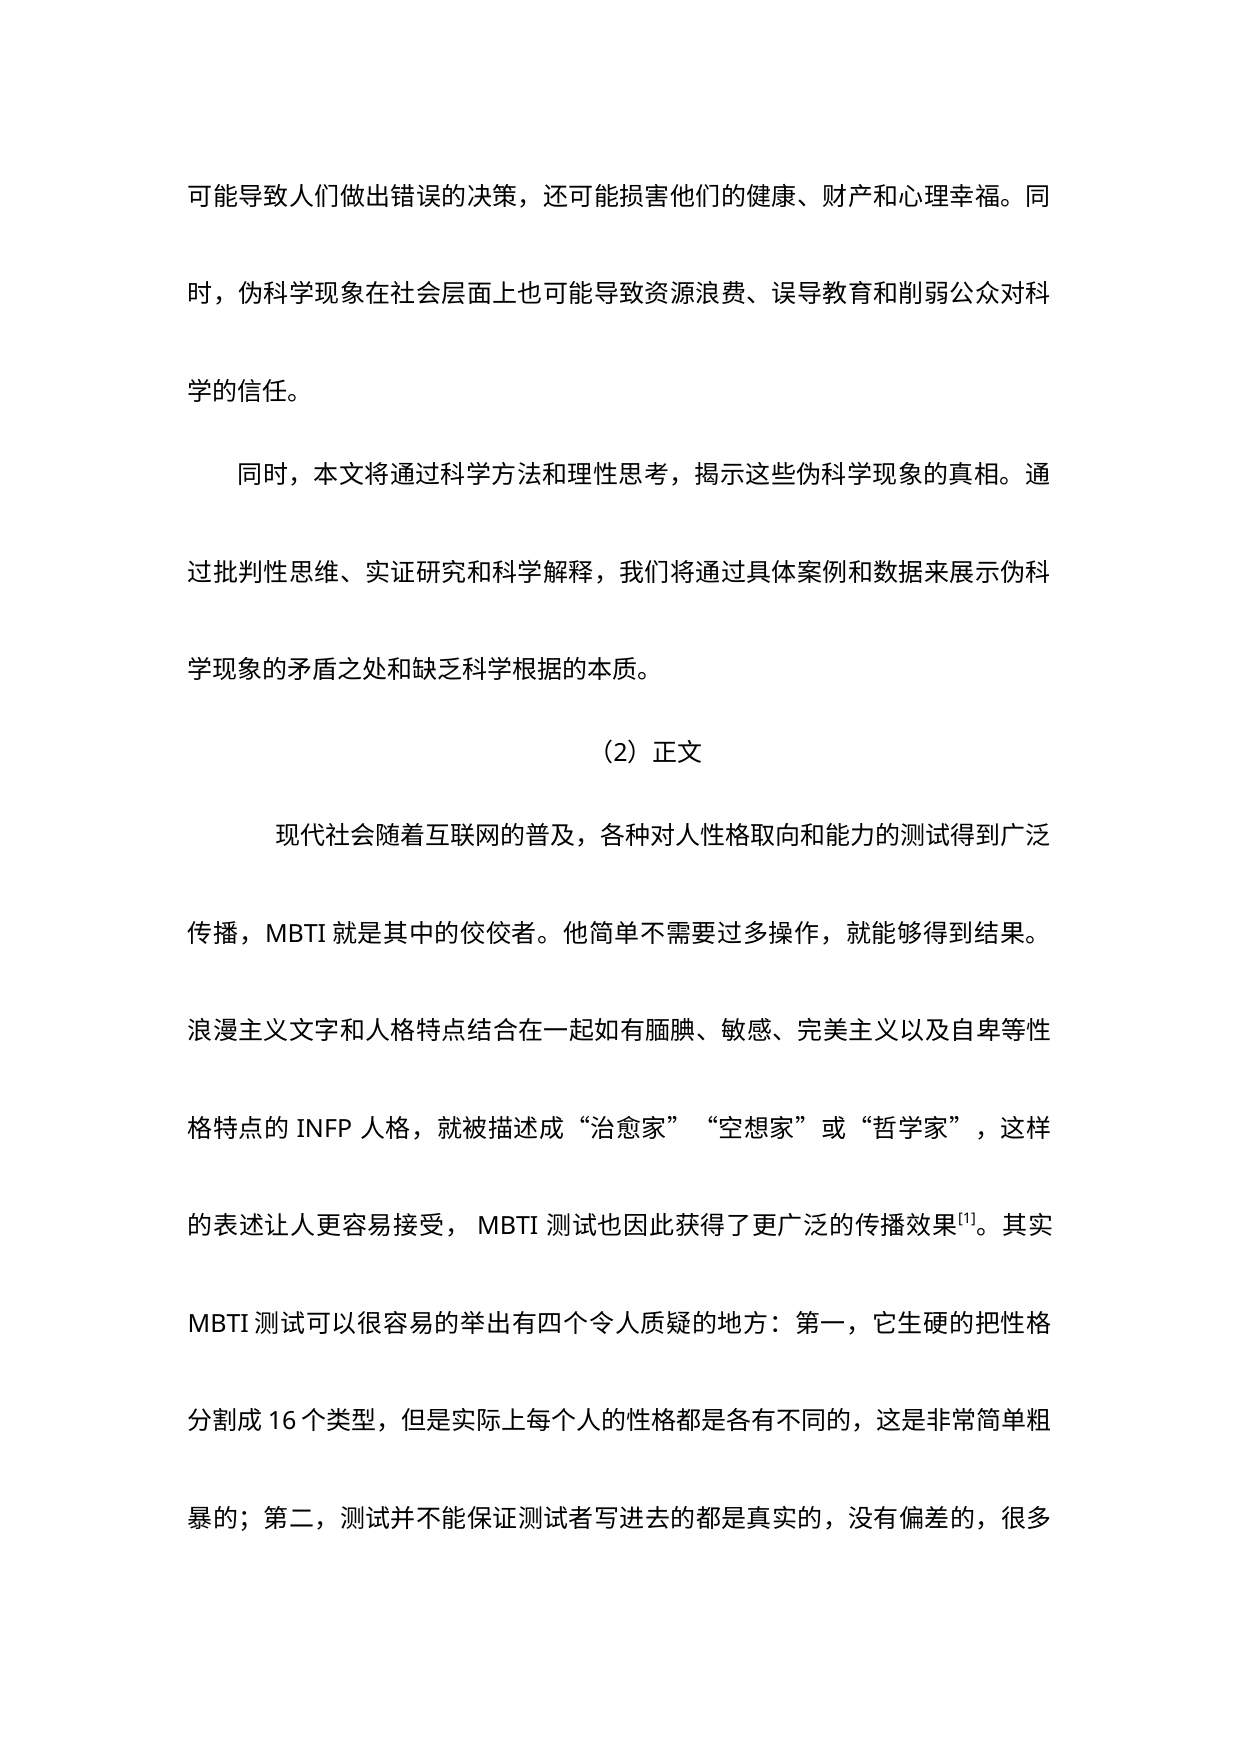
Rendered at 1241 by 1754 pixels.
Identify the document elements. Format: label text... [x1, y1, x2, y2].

text （2）正文 [187, 718, 1053, 783]
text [187, 162, 1053, 422]
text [187, 801, 1053, 1549]
text 同时，本文将通过科学方法和理性思考，揭示这些伪科学现象的真相。通过批判性思维、实证研究和科学解释，我们将通过具体案例和数据来展示伪科学现象的矛盾之处和缺乏科学根据的本质。 [187, 440, 1053, 700]
